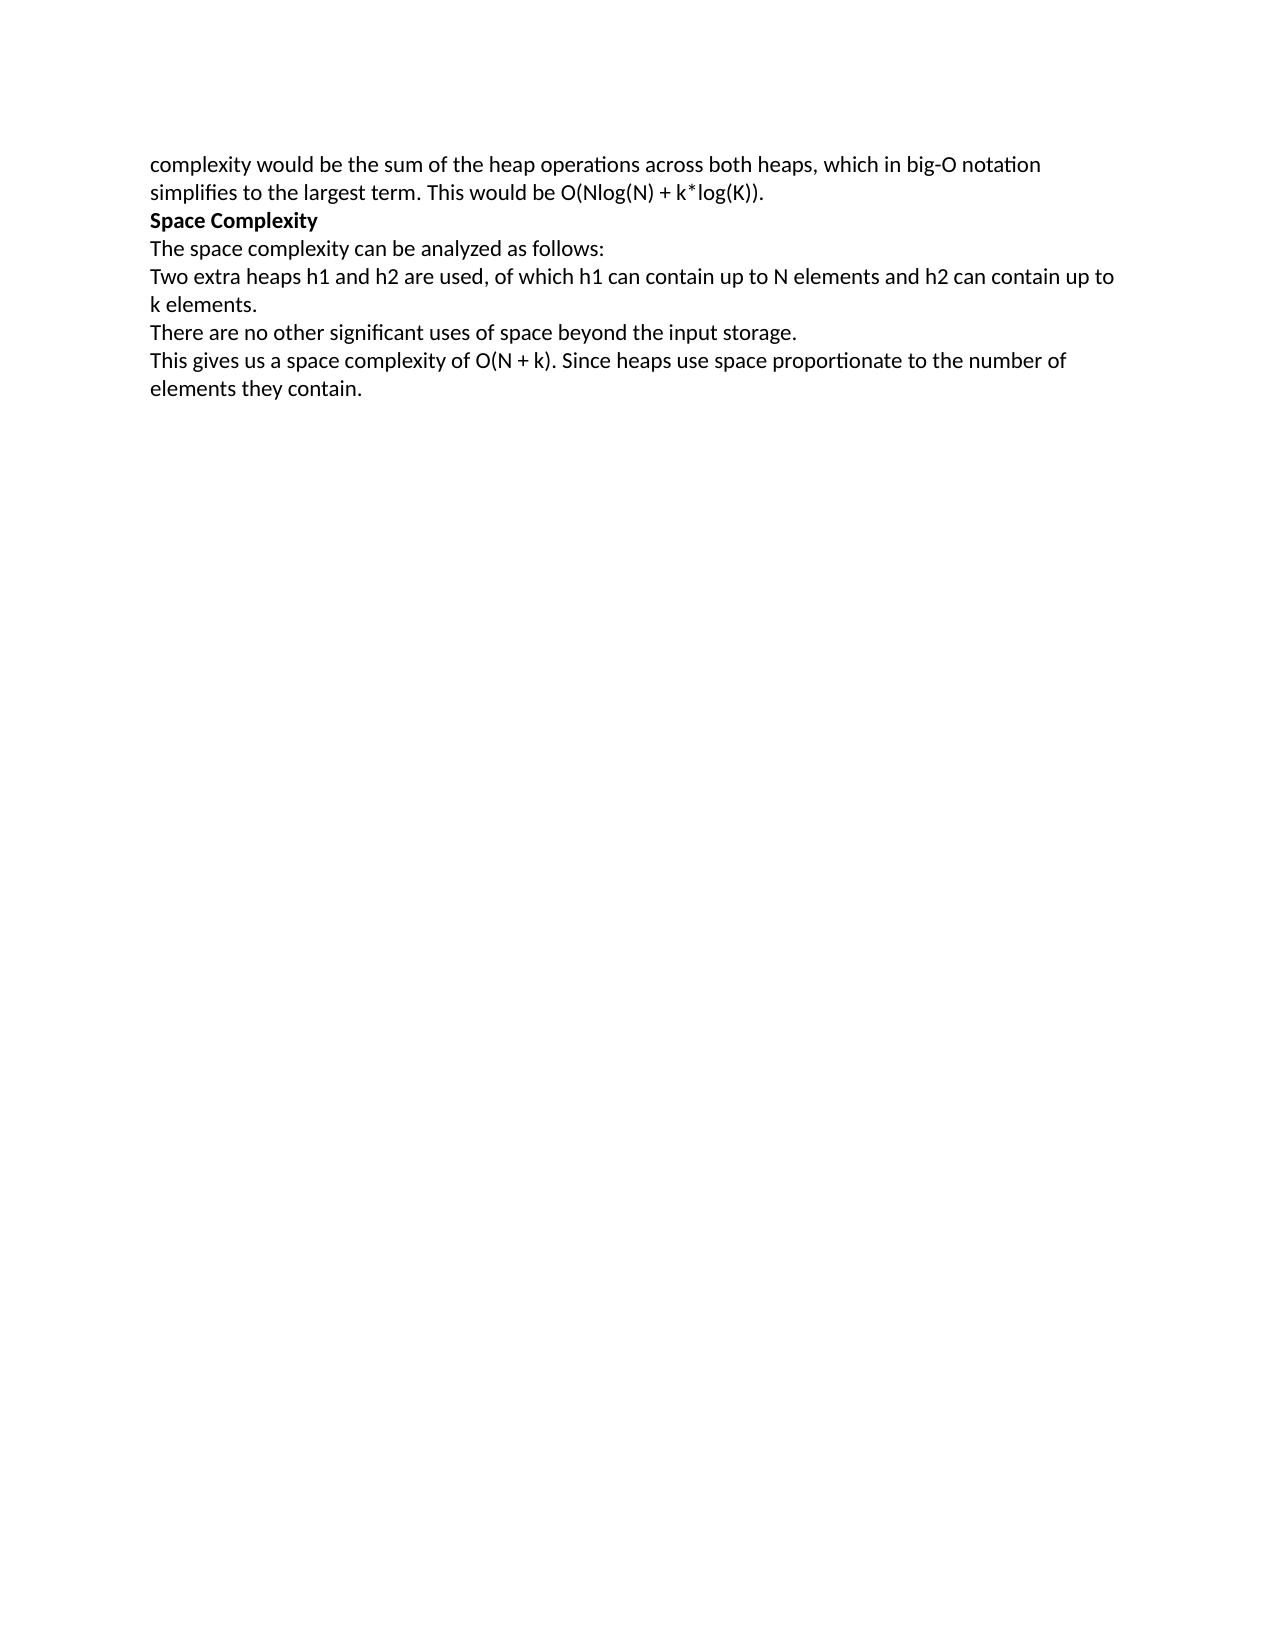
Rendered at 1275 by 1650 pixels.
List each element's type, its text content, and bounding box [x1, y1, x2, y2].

text This gives us a space complexity of O(N + k). Since heaps use space proportionate to the number of elements they contain. [150, 346, 1125, 402]
text There are no other significant uses of space beyond the input storage. [150, 318, 1125, 346]
text Space Complexity [150, 206, 1125, 234]
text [150, 150, 1125, 206]
text Two extra heaps h1 and h2 are used, of which h1 can contain up to N elements and h2 can contain up to k elements. [150, 262, 1125, 318]
text The space complexity can be analyzed as follows: [150, 234, 1125, 262]
